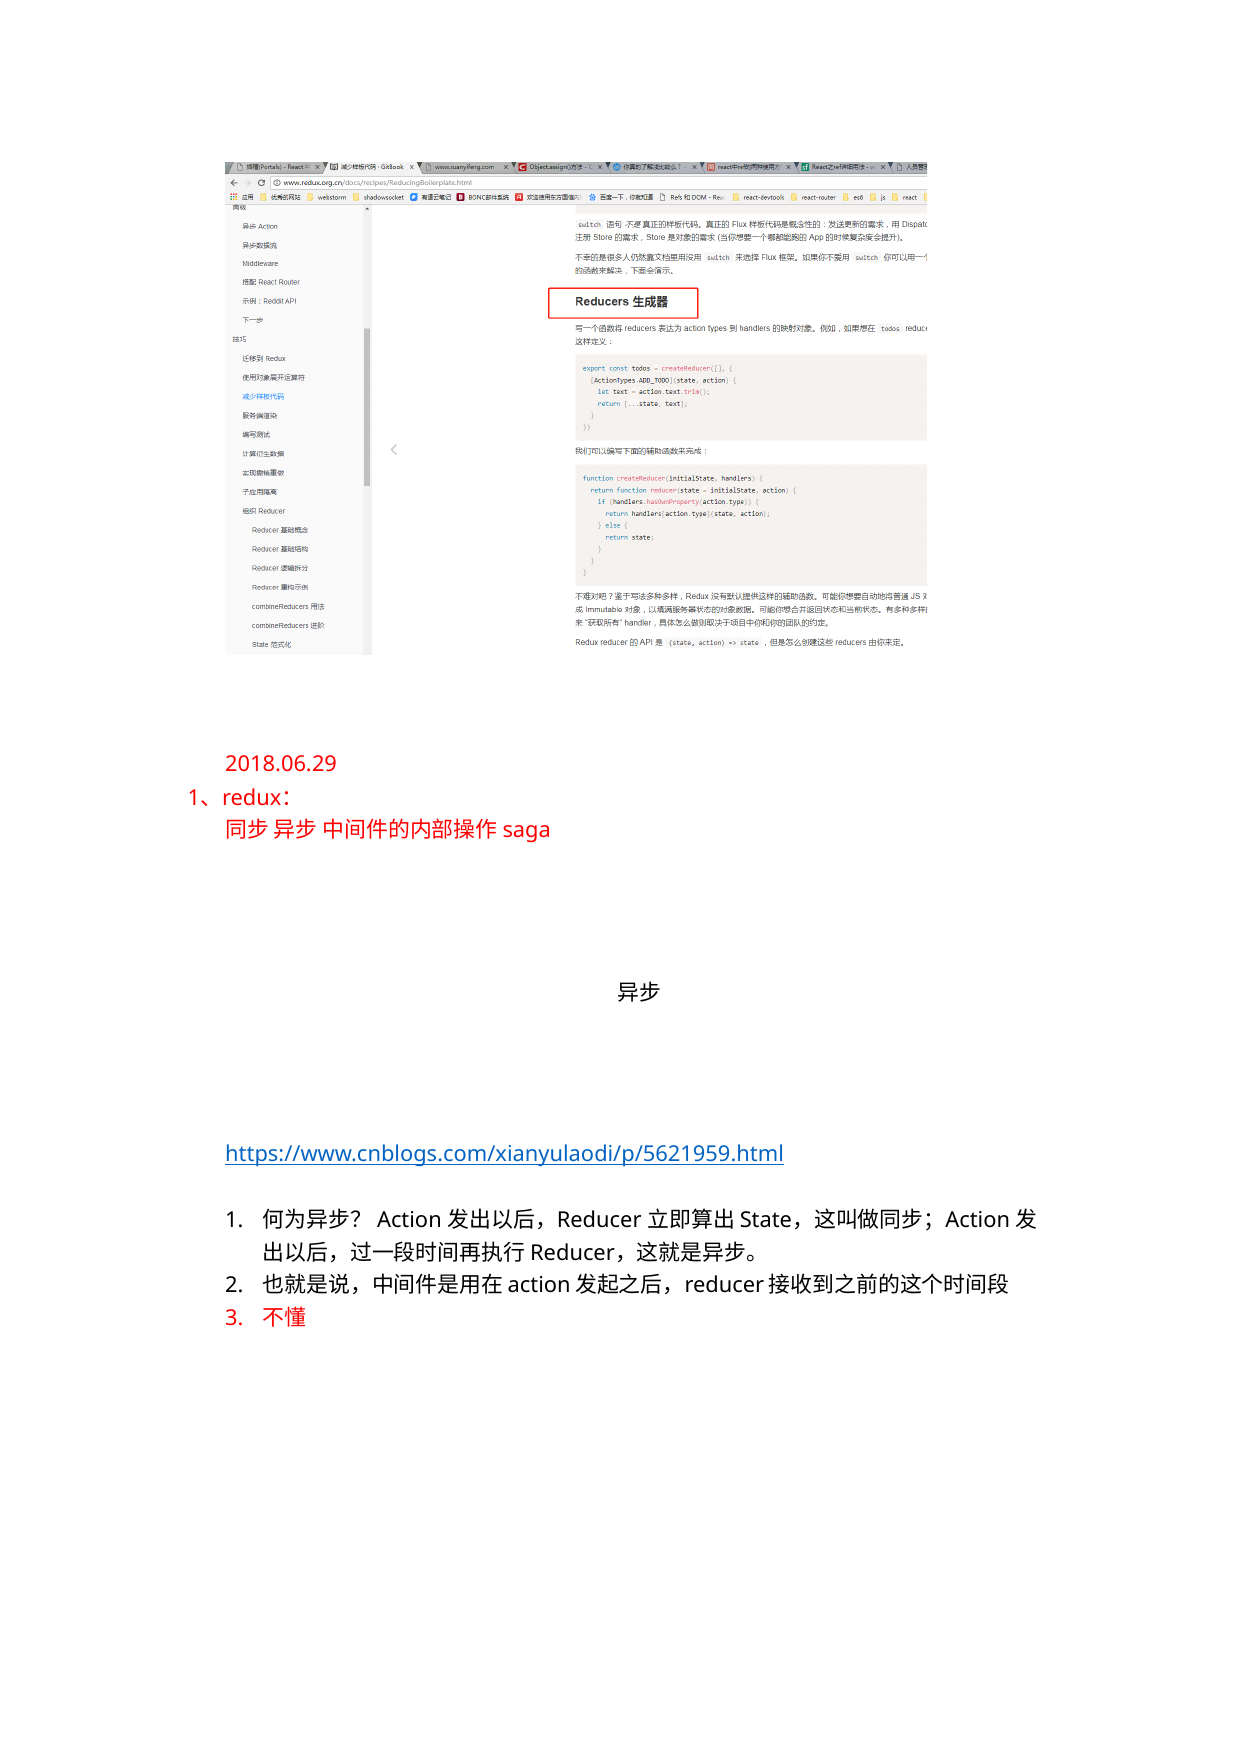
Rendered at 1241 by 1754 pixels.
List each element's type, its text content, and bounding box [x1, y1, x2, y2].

list 异步 [225, 974, 1053, 1007]
list 同步 异步 中间件的内部操作 saga [225, 812, 1053, 844]
list 也就是说，中间件是用在action发起之后，reducer接收到之前的这个时间段 [225, 1267, 1053, 1299]
list https://www.cnblogs.com/xianyulaodi/p/5621959.html [225, 1137, 1053, 1169]
list 不懂 [225, 1299, 1053, 1332]
text 1、redux： [187, 779, 1053, 812]
list 2018.06.29 [225, 747, 1053, 779]
list 何为异步？ Action 发出以后，Reducer 立即算出 State，这叫做同步；Action 发出以后，过一段时间再执行 Reducer，这就是异步。 [225, 1202, 1053, 1267]
picture [225, 162, 928, 655]
